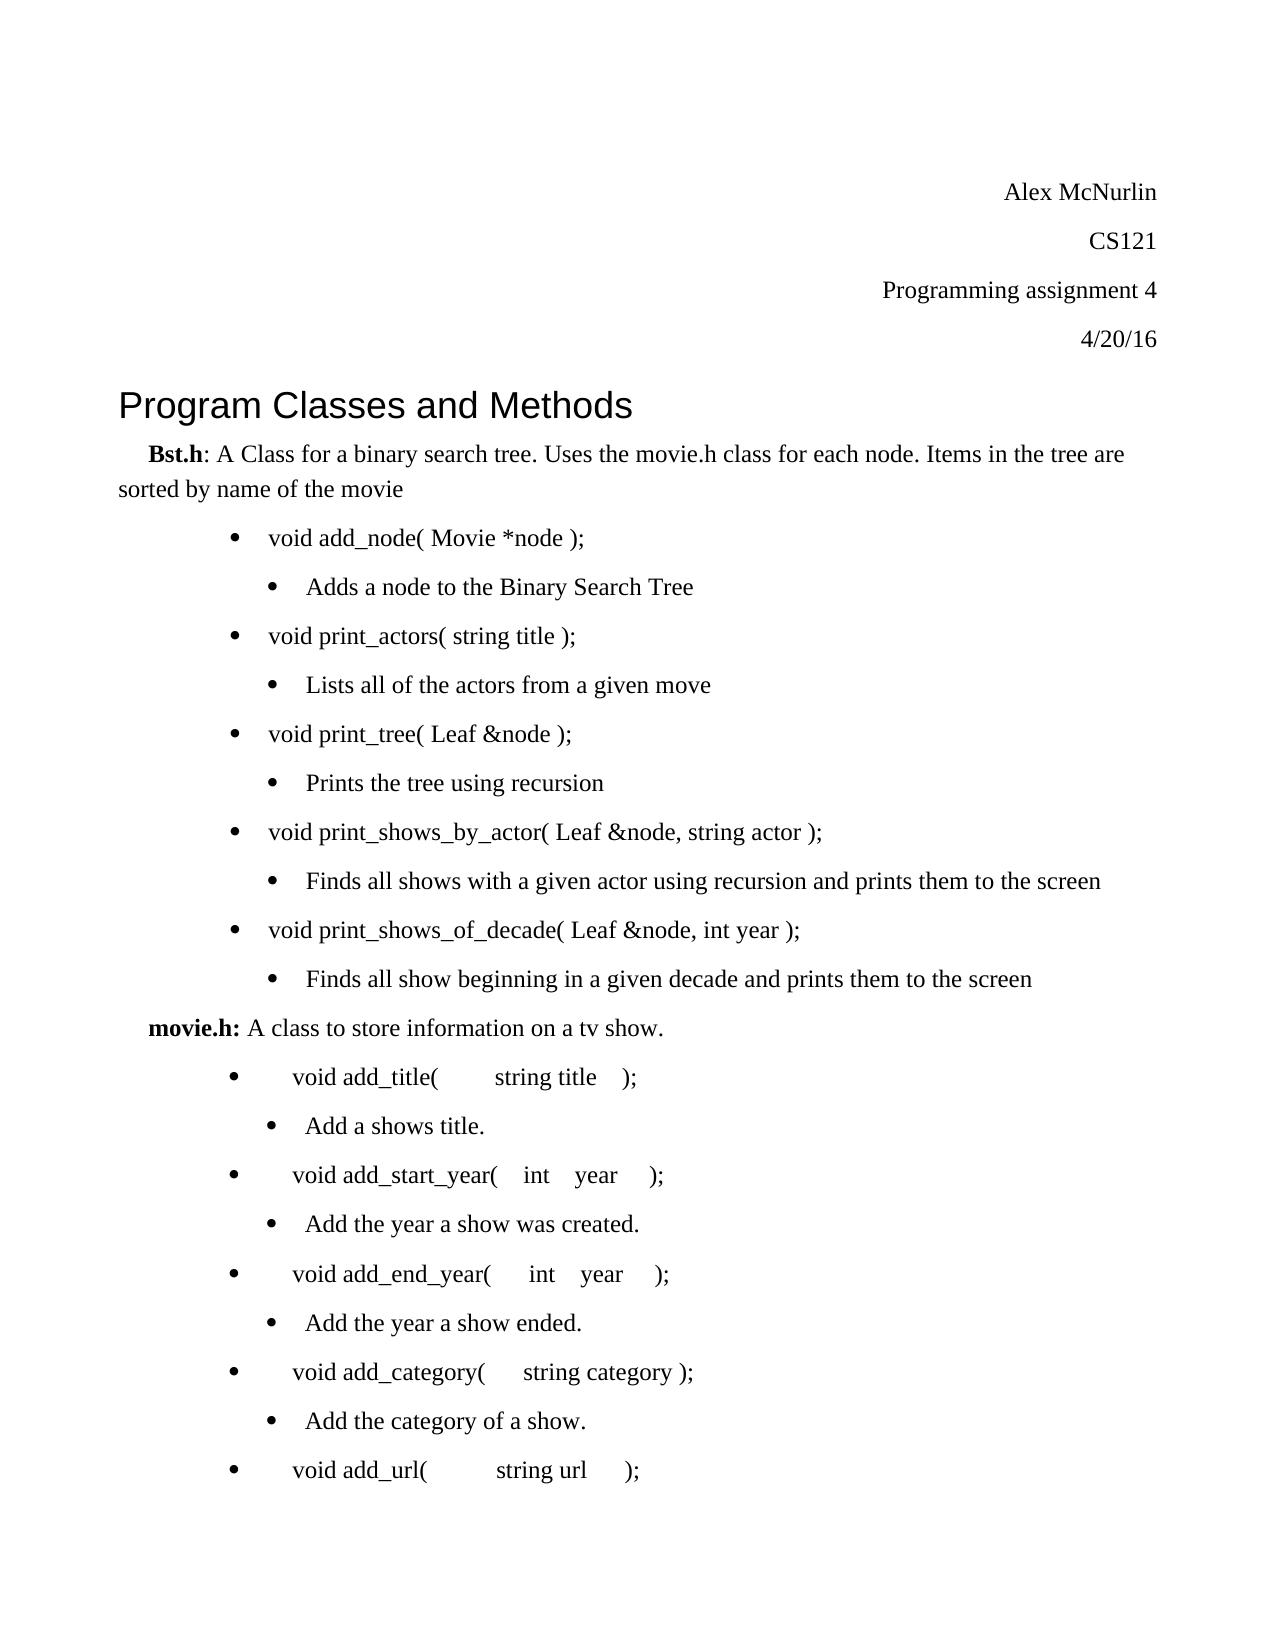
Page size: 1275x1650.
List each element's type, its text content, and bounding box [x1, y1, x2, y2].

text Programming assignment 4 [118, 275, 1157, 304]
list void print_shows_of_decade( Leaf &node, int year ); [231, 915, 1157, 944]
list Add a shows title. [267, 1111, 1157, 1140]
list void add_category( string category ); [229, 1357, 1157, 1386]
list void print_tree( Leaf &node ); [231, 719, 1157, 748]
text movie.h: A class to store information on a tv show. [118, 1013, 1157, 1042]
list void add_url( string url ); [229, 1455, 1157, 1484]
list Add the year a show was created. [267, 1209, 1157, 1238]
list Add the year a show ended. [267, 1308, 1157, 1336]
subtitle Program Classes and Methods [118, 383, 1157, 427]
list void add_end_year( int year ); [229, 1259, 1157, 1287]
list Lists all of the actors from a given move [268, 670, 1157, 699]
text Alex McNurlin [118, 177, 1157, 206]
list Add the category of a show. [267, 1406, 1157, 1434]
list void add_title( string title ); [229, 1062, 1157, 1091]
list Finds all show beginning in a given decade and prints them to the screen [268, 964, 1157, 993]
text CS121 [118, 226, 1157, 255]
list Prints the tree using recursion [268, 768, 1157, 797]
list void print_shows_by_actor( Leaf &node, string actor ); [231, 817, 1157, 846]
list Finds all shows with a given actor using recursion and prints them to the screen [268, 866, 1157, 895]
text Bst.h: A Class for a binary search tree. Uses the movie.h class for each node. Items in the tree are sorted by name of the movie [118, 439, 1157, 502]
list Adds a node to the Binary Search Tree [268, 572, 1157, 601]
list void print_actors( string title ); [231, 621, 1157, 649]
list void add_node( Movie *node ); [231, 523, 1157, 551]
text 4/20/16 [118, 324, 1157, 353]
list void add_start_year( int year ); [229, 1161, 1157, 1189]
